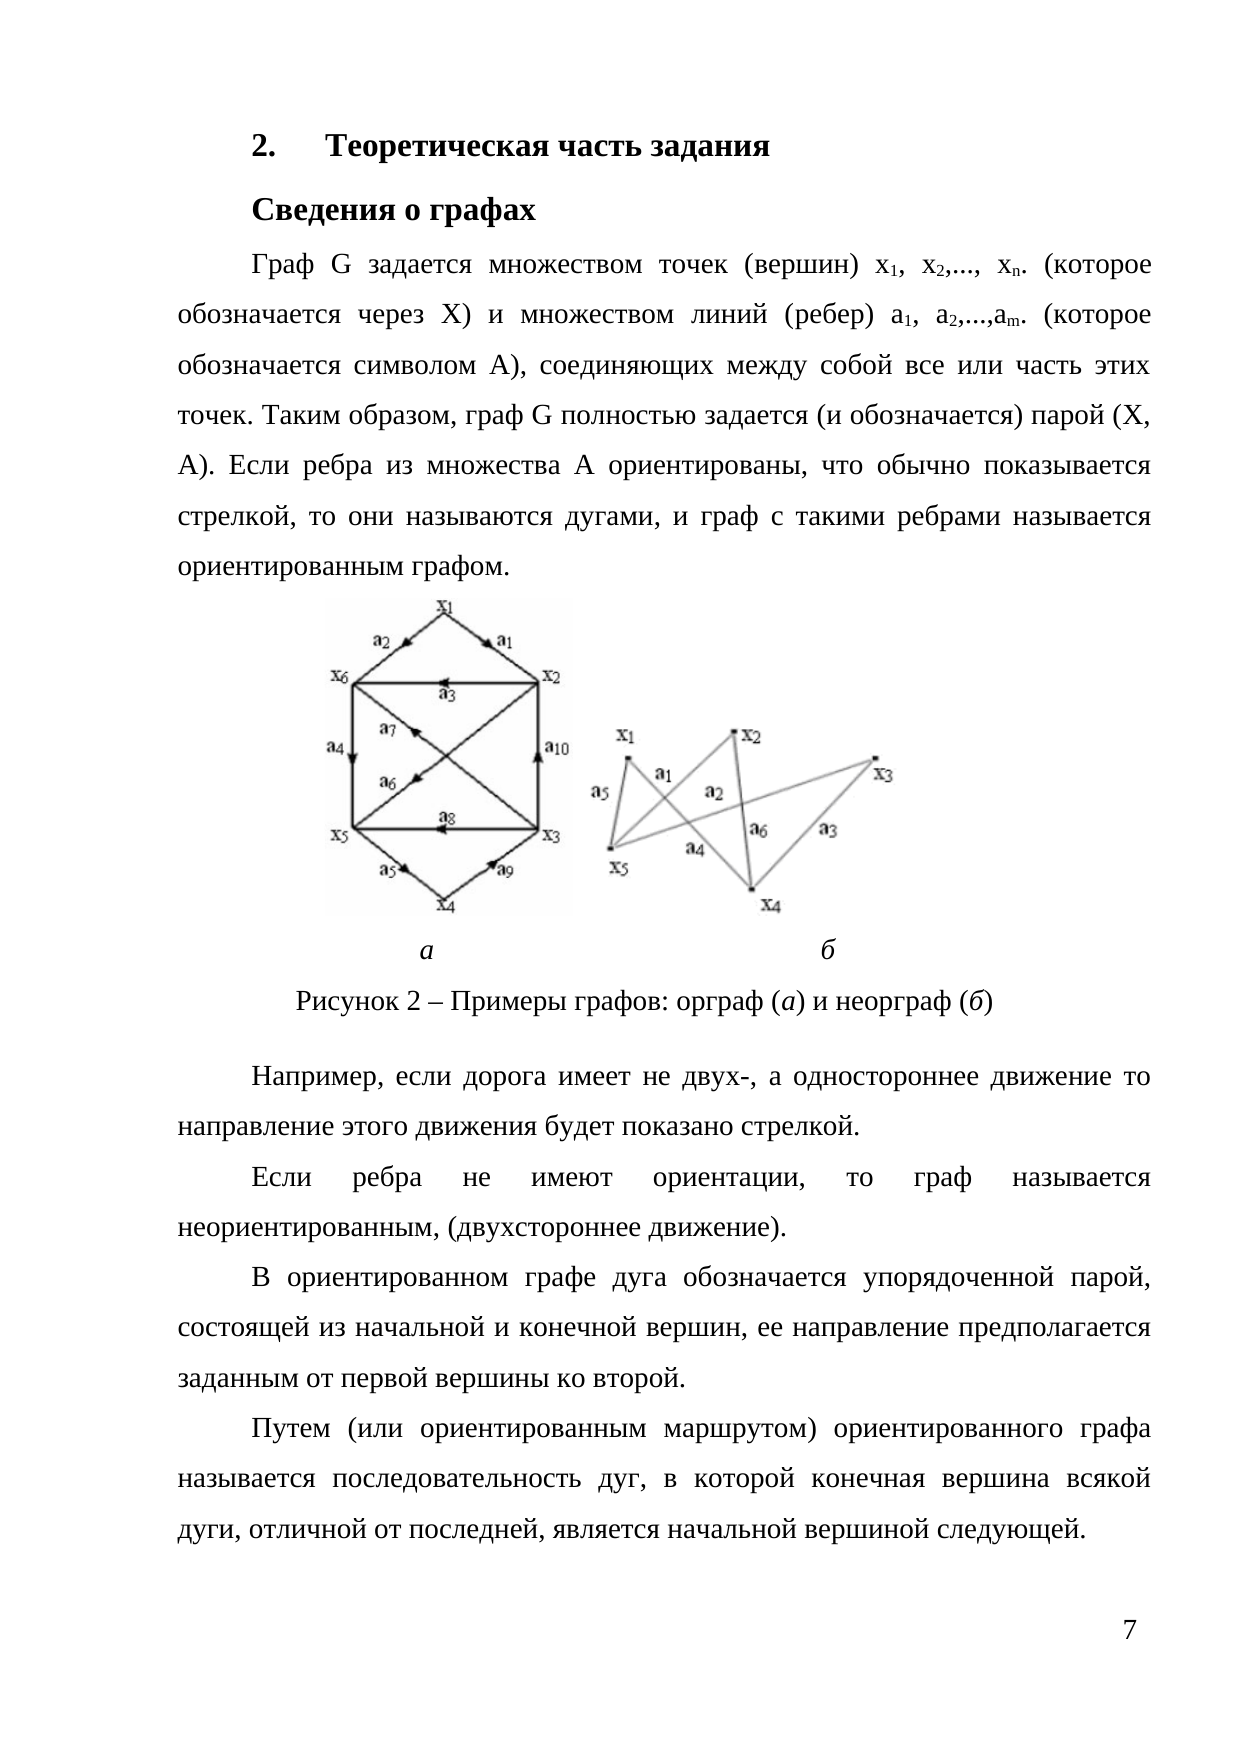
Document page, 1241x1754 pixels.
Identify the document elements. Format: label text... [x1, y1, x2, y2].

text В ориентированном графе дуга обозначается упорядоченной парой, состоящей из начальной и конечной вершин, ее направление предполагается заданным от первой вершины ко второй. [177, 1259, 1152, 1393]
text Путем (или ориентированным маршрутом) ориентированного графа называется последовательность дуг, в которой конечная вершина всякой дуги, отличной от последней, является начальной вершиной следующей. [177, 1410, 1152, 1544]
subtitle Теоретическая часть задания [177, 125, 1152, 164]
text Граф G задается множеством точек (вершин) х1, х2,..., хn. (которое обозначается через Х) и множеством линий (ребер) а1, а2,...,аm. (которое обозначается символом А), соединяющих между собой все или часть этих точек. Таким образом, граф G полностью задается (и обозначается) парой (Х, А). Если ребра из множества А ориентированы, что обычно показывается стрелкой, то они называются дугами, и граф с такими ребрами называется ориентированным графом. [177, 246, 1152, 582]
picture [324, 598, 905, 916]
text а б [222, 932, 1152, 966]
text Если ребра не имеют ориентации, то граф называется неориентированным, (двухстороннее движение). [177, 1159, 1152, 1242]
text Сведения о графах [177, 189, 1152, 227]
text Рисунок 2 – Примеры графов: орграф (а) и неорграф (б) [222, 983, 1152, 1016]
text Например, если дорога имеет не двух-, а одностороннее движение то направление этого движения будет показано стрелкой. [177, 1058, 1152, 1142]
